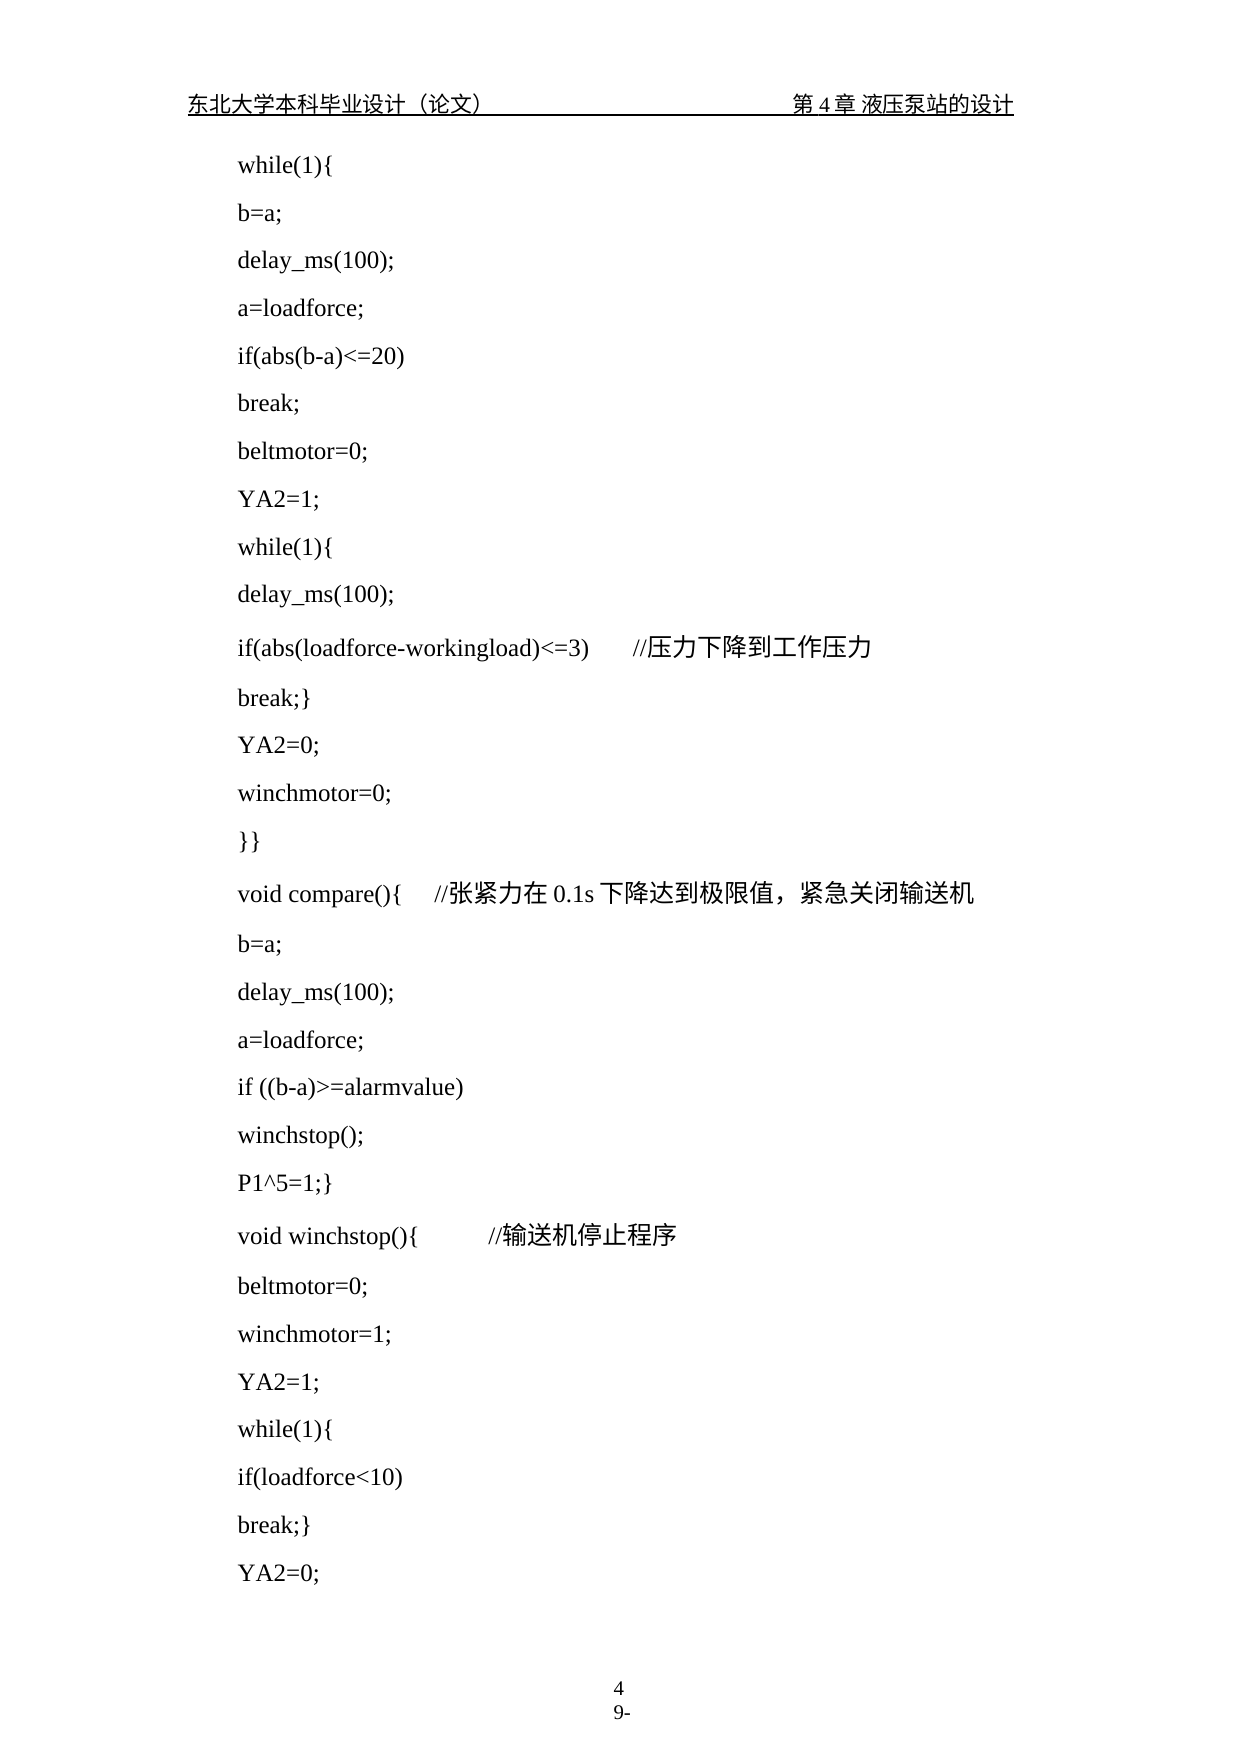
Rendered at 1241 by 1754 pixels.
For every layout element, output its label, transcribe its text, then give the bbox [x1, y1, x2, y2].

text YA2=1; [187, 484, 1053, 513]
text b=a; [187, 929, 1053, 958]
text break; [187, 388, 1053, 417]
text while(1){ [187, 532, 1053, 560]
text delay_ms(100); [187, 977, 1053, 1006]
text while(1){ [187, 1414, 1053, 1443]
text winchmotor=1; [187, 1319, 1053, 1348]
text P1^5=1;} [187, 1168, 1053, 1197]
text YA2=0; [187, 1558, 1053, 1586]
text a=loadforce; [187, 293, 1053, 322]
text void winchstop(){ //输送机停止程序 [187, 1216, 1053, 1252]
text if ((b-a)>=alarmvalue) [187, 1072, 1053, 1101]
text beltmotor=0; [187, 1271, 1053, 1300]
text void compare(){ //张紧力在0.1s下降达到极限值，紧急关闭输送机 [187, 874, 1053, 910]
text YA2=1; [187, 1367, 1053, 1396]
text if(abs(loadforce-workingload)<=3) //压力下降到工作压力 [187, 627, 1053, 663]
text delay_ms(100); [187, 245, 1053, 274]
text beltmotor=0; [187, 436, 1053, 465]
text winchstop(); [187, 1120, 1053, 1149]
text }} [187, 826, 1053, 855]
text delay_ms(100); [187, 579, 1053, 608]
text b=a; [187, 198, 1053, 226]
text if(loadforce<10) [187, 1462, 1053, 1491]
text YA2=0; [187, 731, 1053, 759]
text a=loadforce; [187, 1025, 1053, 1053]
text winchmotor=0; [187, 778, 1053, 807]
text if(abs(b-a)<=20) [187, 341, 1053, 369]
text while(1){ [187, 150, 1053, 179]
text break;} [187, 1510, 1053, 1539]
text break;} [187, 683, 1053, 712]
